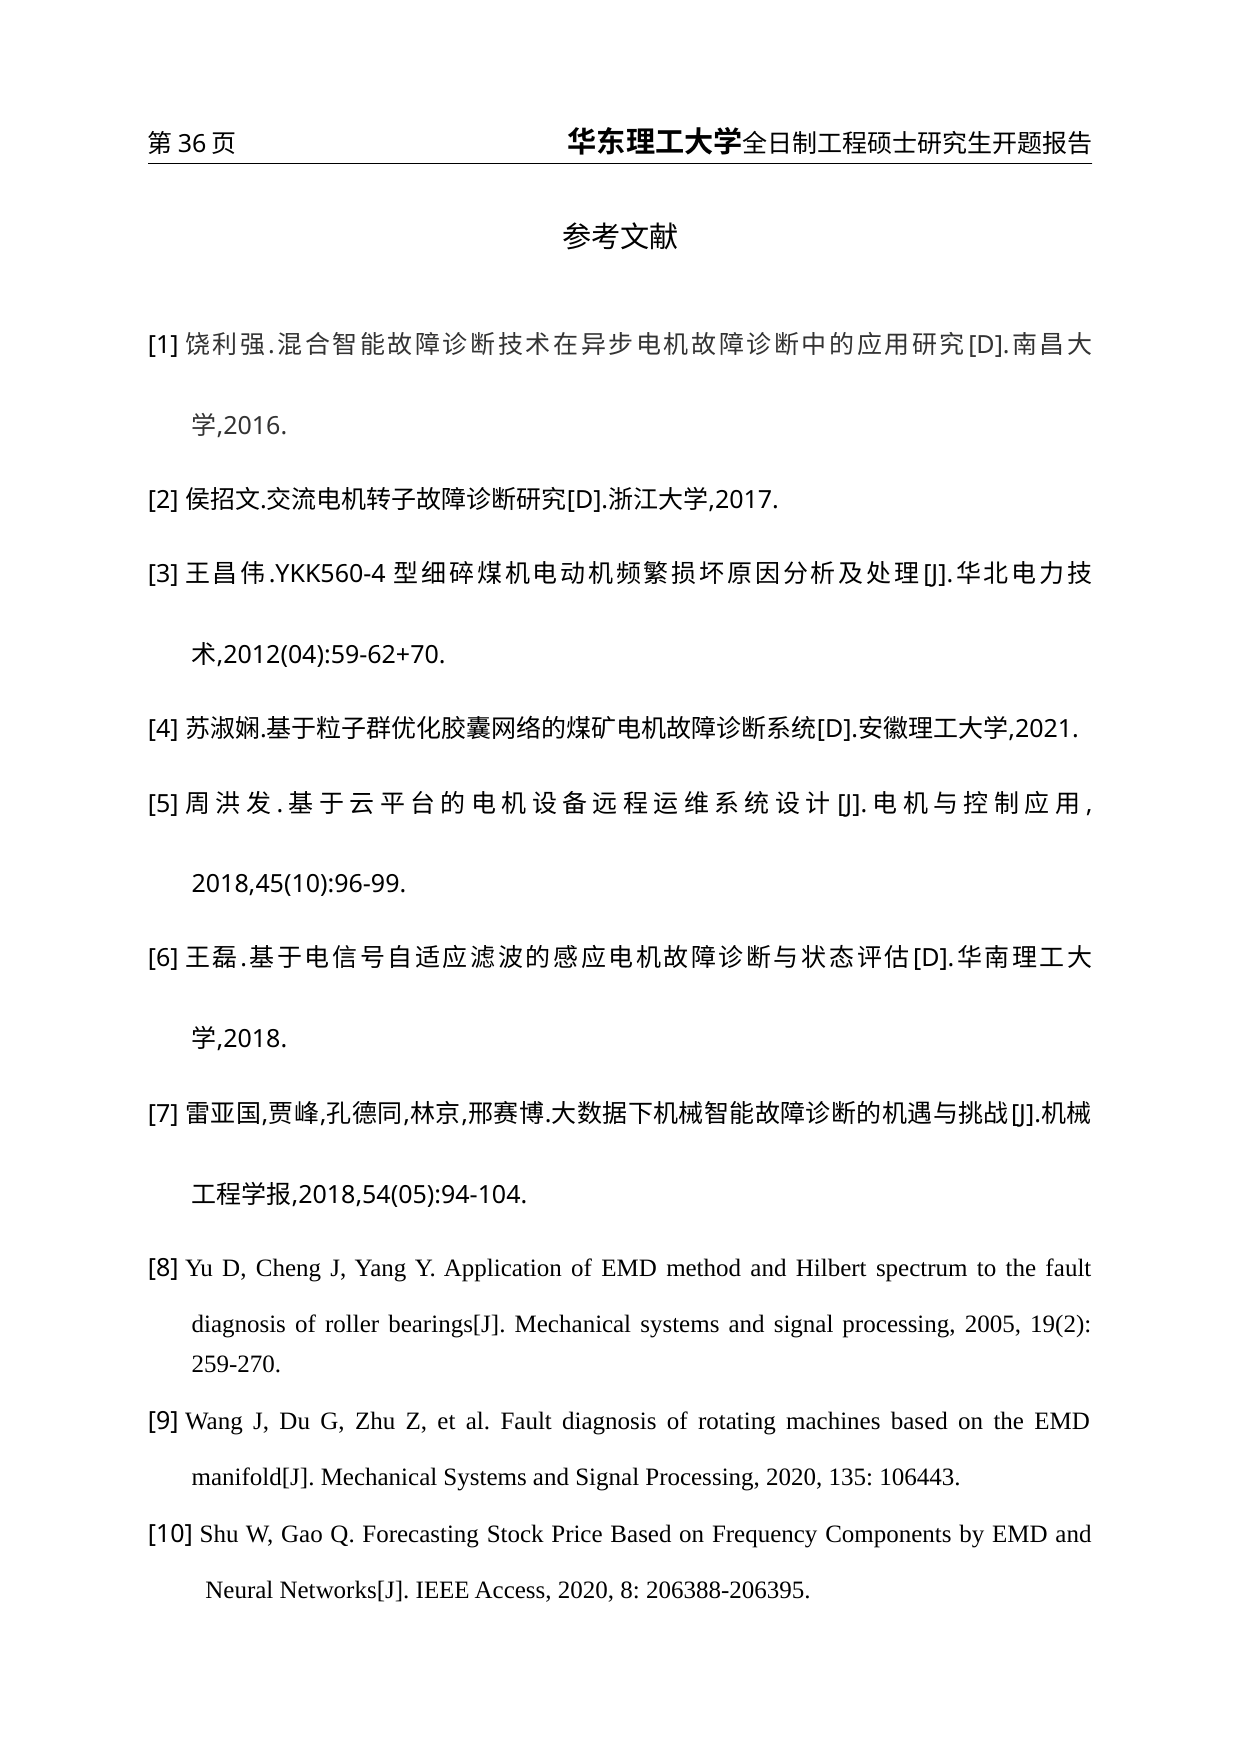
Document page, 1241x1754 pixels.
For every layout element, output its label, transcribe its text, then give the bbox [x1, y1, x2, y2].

list 饶利强.混合智能故障诊断技术在异步电机故障诊断中的应用研究[D].南昌大学,2016. [148, 310, 1092, 456]
list 周洪发.基于云平台的电机设备远程运维系统设计[J].电机与控制应用, 2018,45(10):96-99. [148, 769, 1092, 915]
list Shu W, Gao Q. Forecasting Stock Price Based on Frequency Components by EMD and Neural Networks[J]. IEEE Access, 2020, 8: 206388-206395. [148, 1500, 1092, 1606]
list 王磊.基于电信号自适应滤波的感应电机故障诊断与状态评估[D].华南理工大学,2018. [148, 923, 1092, 1069]
list 王昌伟.YKK560-4型细碎煤机电动机频繁损坏原因分析及处理[J].华北电力技术,2012(04):59-62+70. [148, 539, 1092, 686]
list Yu D, Cheng J, Yang Y. Application of EMD method and Hilbert spectrum to the fault diagnosis of roller bearings[J]. Mechanical systems and signal processing, 2005, 19(2): 259-270. [148, 1234, 1092, 1380]
list 侯招文.交流电机转子故障诊断研究[D].浙江大学,2017. [148, 465, 1092, 530]
list 雷亚国,贾峰,孔德同,林京,邢赛博.大数据下机械智能故障诊断的机遇与挑战[J].机械工程学报,2018,54(05):94-104. [148, 1079, 1092, 1225]
list 苏淑娴.基于粒子群优化胶囊网络的煤矿电机故障诊断系统[D].安徽理工大学,2021. [148, 694, 1092, 759]
subtitle 参考文献 [148, 202, 1092, 267]
list Wang J, Du G, Zhu Z, et al. Fault diagnosis of rotating machines based on the EMD manifold[J]. Mechanical Systems and Signal Processing, 2020, 135: 106443. [148, 1387, 1092, 1493]
